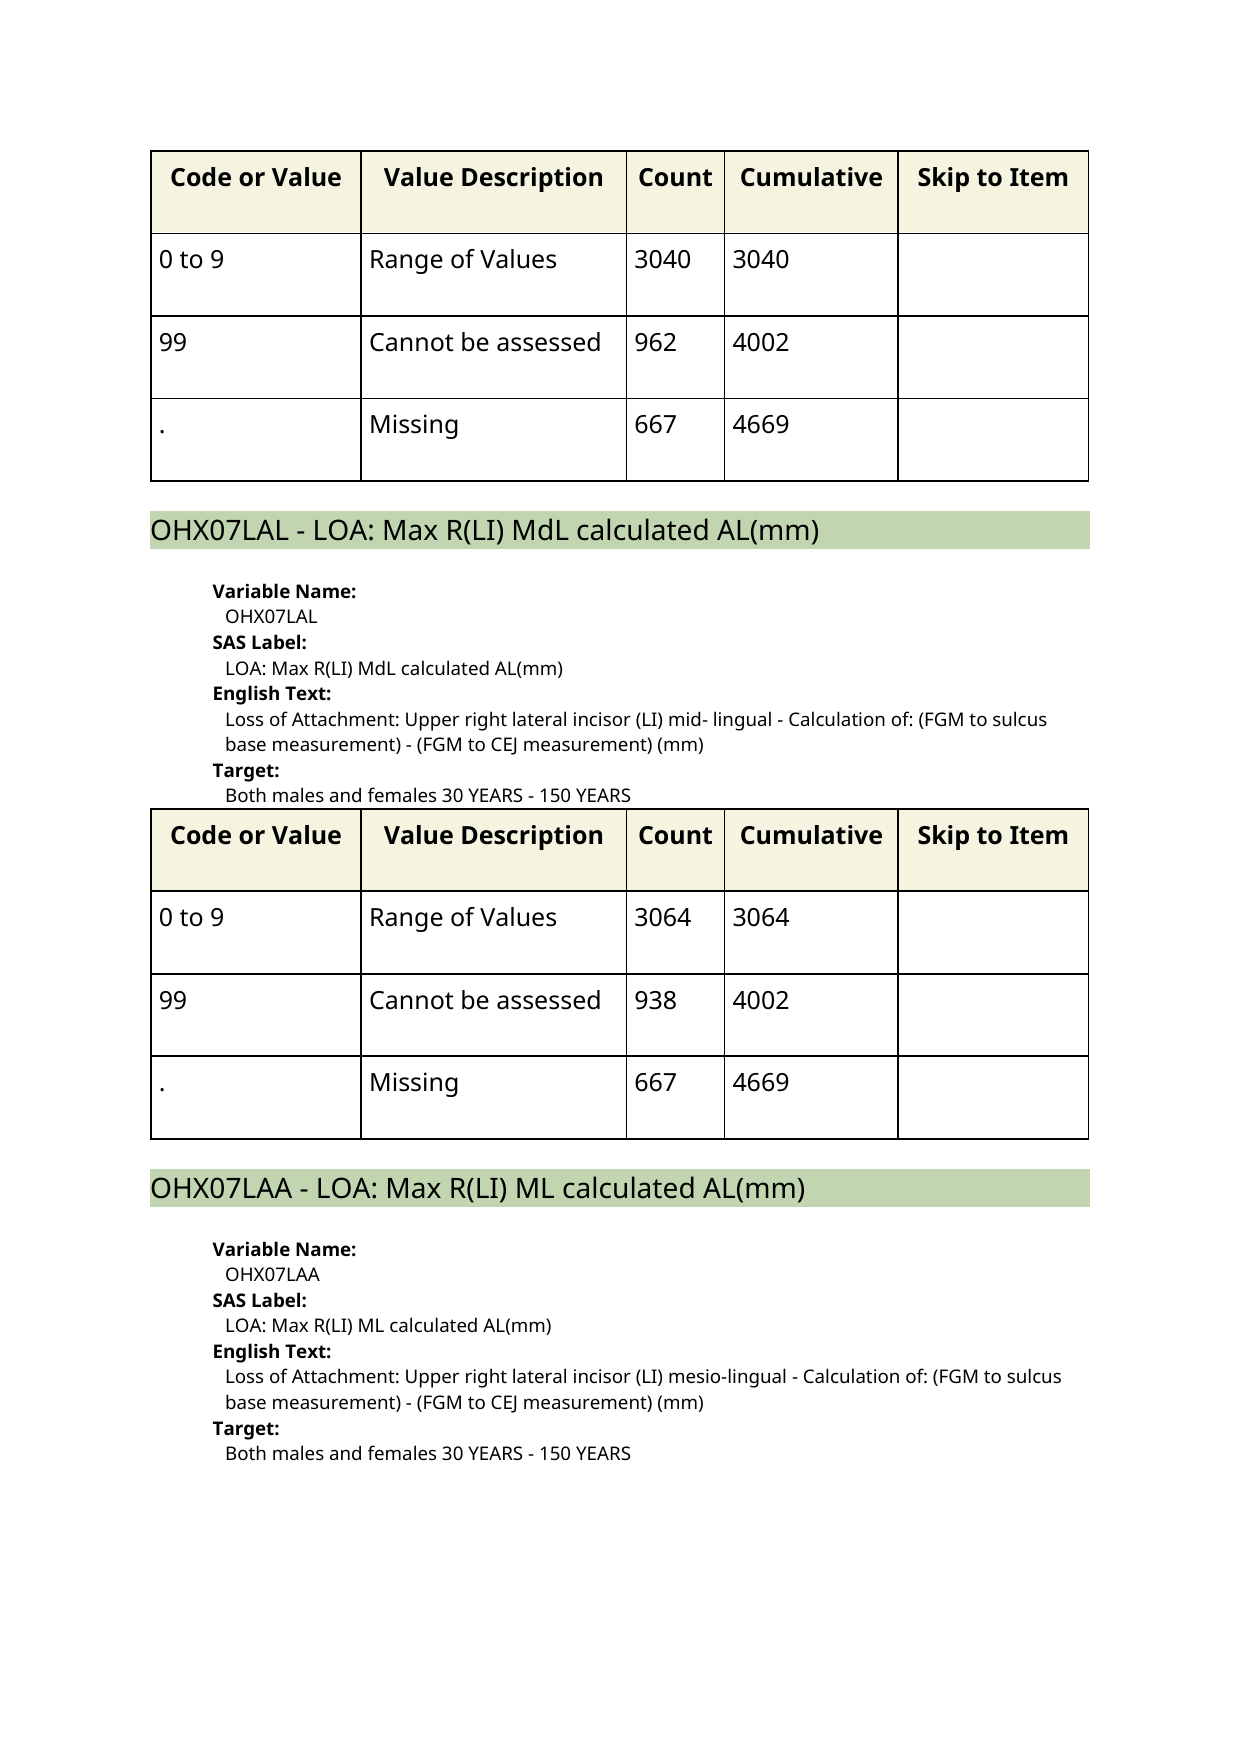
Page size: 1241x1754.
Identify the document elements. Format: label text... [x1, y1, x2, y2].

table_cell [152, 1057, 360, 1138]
text Variable Name: [212, 578, 1090, 604]
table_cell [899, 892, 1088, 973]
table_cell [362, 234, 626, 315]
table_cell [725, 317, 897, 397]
text OHX07LAL [225, 604, 1090, 629]
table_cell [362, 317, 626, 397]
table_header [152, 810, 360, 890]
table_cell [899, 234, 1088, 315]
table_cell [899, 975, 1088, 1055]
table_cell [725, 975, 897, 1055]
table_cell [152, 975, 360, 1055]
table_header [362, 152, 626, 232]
text LOA: Max R(LI) MdL calculated AL(mm) [225, 655, 1090, 680]
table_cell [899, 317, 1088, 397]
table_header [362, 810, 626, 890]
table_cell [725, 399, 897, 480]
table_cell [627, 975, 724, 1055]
text Loss of Attachment: Upper right lateral incisor (LI) mid- lingual - Calculation of: (FGM to sulcus base measurement) - (FGM to CEJ measurement) (mm) [225, 706, 1090, 757]
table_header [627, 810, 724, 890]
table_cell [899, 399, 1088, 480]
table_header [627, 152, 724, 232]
text Both males and females 30 YEARS - 150 YEARS [225, 1440, 1090, 1466]
text English Text: [212, 1338, 1090, 1364]
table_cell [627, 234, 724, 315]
text Loss of Attachment: Upper right lateral incisor (LI) mesio-lingual - Calculation of: (FGM to sulcus base measurement) - (FGM to CEJ measurement) (mm) [225, 1364, 1090, 1415]
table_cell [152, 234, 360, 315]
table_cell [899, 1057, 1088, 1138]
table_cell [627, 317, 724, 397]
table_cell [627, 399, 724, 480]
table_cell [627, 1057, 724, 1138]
text LOA: Max R(LI) ML calculated AL(mm) [225, 1313, 1090, 1338]
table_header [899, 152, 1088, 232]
text Both males and females 30 YEARS - 150 YEARS [225, 782, 1090, 808]
text SAS Label: [212, 1287, 1090, 1313]
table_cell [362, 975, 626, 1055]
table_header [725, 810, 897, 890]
text English Text: [212, 680, 1090, 706]
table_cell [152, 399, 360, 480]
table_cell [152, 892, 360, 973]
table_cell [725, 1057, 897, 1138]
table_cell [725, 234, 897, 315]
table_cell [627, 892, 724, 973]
text Target: [212, 1415, 1090, 1440]
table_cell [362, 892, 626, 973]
text Variable Name: [212, 1236, 1090, 1262]
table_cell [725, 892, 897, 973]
text Target: [212, 757, 1090, 782]
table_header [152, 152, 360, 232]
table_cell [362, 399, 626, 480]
text OHX07LAA - LOA: Max R(LI) ML calculated AL(mm) [150, 1169, 1090, 1207]
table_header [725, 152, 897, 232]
text OHX07LAA [225, 1262, 1090, 1287]
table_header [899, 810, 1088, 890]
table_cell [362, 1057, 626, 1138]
text OHX07LAL - LOA: Max R(LI) MdL calculated AL(mm) [150, 511, 1090, 549]
text SAS Label: [212, 629, 1090, 655]
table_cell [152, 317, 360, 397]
